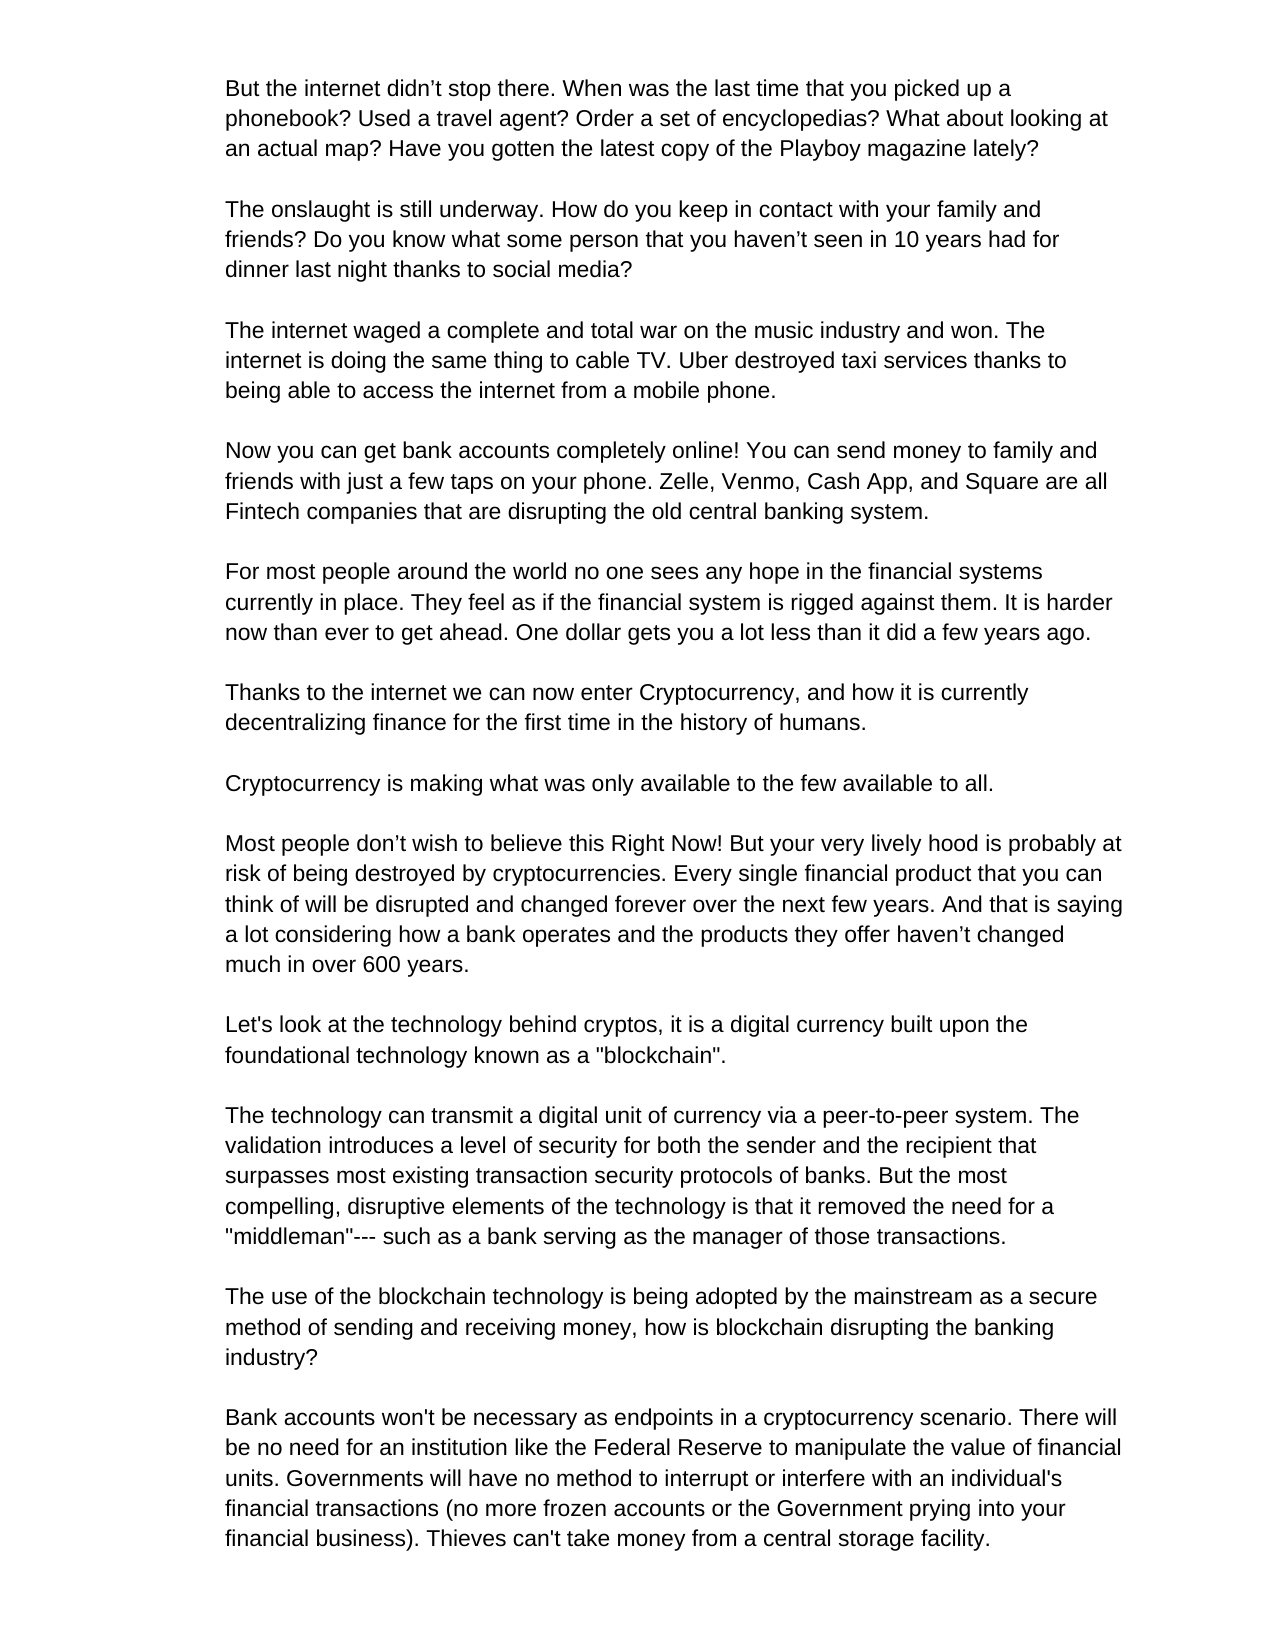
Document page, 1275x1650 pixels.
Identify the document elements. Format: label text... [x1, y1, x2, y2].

text The use of the blockchain technology is being adopted by the mainstream as a secure method of sending and receiving money, how is blockchain disrupting the banking industry? [225, 1283, 1125, 1370]
text The internet waged a complete and total war on the music industry and won. The internet is doing the same thing to cable TV. Uber destroyed taxi services thanks to being able to access the internet from a mobile phone. [225, 317, 1125, 403]
text But the internet didn’t stop there. When was the last time that you picked up a phonebook? Used a travel agent? Order a set of encyclopedias? What about looking at an actual map? Have you gotten the latest copy of the Playboy magazine lately? [225, 75, 1125, 162]
text Bank accounts won't be necessary as endpoints in a cryptocurrency scenario. There will be no need for an institution like the Federal Reserve to manipulate the value of financial units. Governments will have no method to interrupt or interfere with an individual's financial transactions (no more frozen accounts or the Government prying into your financial business). Thieves can't take money from a central storage facility. [225, 1404, 1125, 1551]
text The technology can transmit a digital unit of currency via a peer-to-peer system. The validation introduces a level of security for both the sender and the recipient that surpasses most existing transaction security protocols of banks. But the most compelling, disruptive elements of the technology is that it removed the need for a "middleman"--- such as a bank serving as the manager of those transactions. [225, 1102, 1125, 1249]
text Thanks to the internet we can now enter Cryptocurrency, and how it is currently decentralizing finance for the first time in the history of humans. [225, 679, 1125, 736]
text Most people don’t wish to believe this Right Now! But your very lively hood is probably at risk of being destroyed by cryptocurrencies. Every single financial product that you can think of will be disrupted and changed forever over the next few years. And that is saying a lot considering how a bank operates and the products they offer haven’t changed much in over 600 years. [225, 830, 1125, 977]
text Let's look at the technology behind cryptos, it is a digital currency built upon the foundational technology known as a "blockchain". [225, 1011, 1125, 1068]
text The onslaught is still underway. How do you keep in contact with your family and friends? Do you know what some person that you haven’t seen in 10 years had for dinner last night thanks to social media? [225, 196, 1125, 283]
text For most people around the world no one sees any hope in the financial systems currently in place. They feel as if the financial system is rigged against them. It is harder now than ever to get ahead. One dollar gets you a lot less than it did a few years ago. [225, 558, 1125, 645]
text Cryptocurrency is making what was only available to the few available to all. [225, 770, 1125, 796]
text Now you can get bank accounts completely online! You can send money to family and friends with just a few taps on your phone. Zelle, Venmo, Cash App, and Square are all Fintech companies that are disrupting the old central banking system. [225, 437, 1125, 524]
